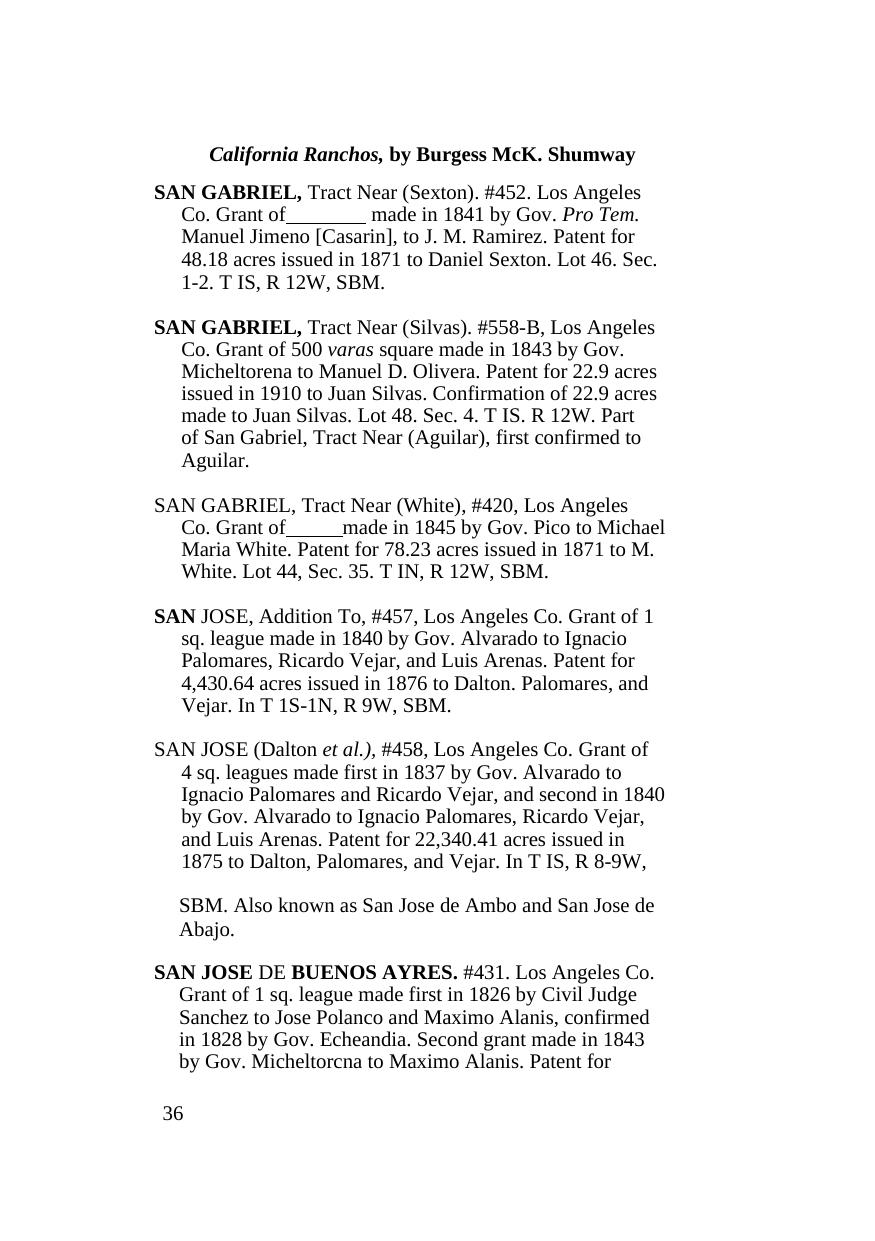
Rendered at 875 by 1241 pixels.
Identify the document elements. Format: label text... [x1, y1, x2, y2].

text by Gov. Micheltorcna to Maximo Alanis. Patent for [154, 1051, 724, 1073]
text Co. Grant of made in 1841 by Gov. Pro Tem. [154, 204, 724, 226]
text 4 sq. leagues made first in 1837 by Gov. Alvarado to [154, 761, 724, 784]
text sq. league made in 1840 by Gov. Alvarado to Ignacio [154, 628, 724, 650]
text White. Lot 44, Sec. 35. T IN, R 12W, SBM. [154, 561, 724, 583]
text made to Juan Silvas. Lot 48. Sec. 4. T IS. R 12W. Part [154, 405, 724, 427]
text 1-2. T IS, R 12W, SBM. [154, 271, 724, 294]
text in 1828 by Gov. Echeandia. Second grant made in 1843 [154, 1029, 724, 1051]
text 1875 to Dalton, Palomares, and Vejar. In T IS, R 8-9W, [154, 850, 724, 872]
text SAN GABRIEL, Tract Near (Silvas). #558-B, Los Angeles [154, 315, 724, 339]
text SAN GABRIEL, Tract Near (White), #420, Los Angeles [154, 493, 724, 517]
text issued in 1910 to Juan Silvas. Confirmation of 22.9 acres [154, 383, 724, 405]
text by Gov. Alvarado to Ignacio Palomares, Ricardo Vejar, [154, 806, 724, 828]
text Co. Grant of made in 1845 by Gov. Pico to Michael [154, 517, 724, 539]
text 4,430.64 acres issued in 1876 to Dalton. Palomares, and [154, 672, 724, 694]
text Grant of 1 sq. league made first in 1826 by Civil Judge [154, 984, 724, 1006]
text SAN JOSE DE BUENOS AYRES. #431. Los Angeles Co. [154, 960, 724, 984]
text SAN JOSE (Dalton et al.), #458, Los Angeles Co. Grant of [154, 737, 724, 761]
text SAN GABRIEL, Tract Near (Sexton). #452. Los Angeles [154, 180, 724, 204]
text SAN JOSE, Addition To, #457, Los Angeles Co. Grant of 1 [154, 604, 724, 628]
text Palomares, Ricardo Vejar, and Luis Arenas. Patent for [154, 650, 724, 672]
text Micheltorena to Manuel D. Olivera. Patent for 22.9 acres [154, 361, 724, 383]
text Abajo. [154, 917, 724, 941]
text 48.18 acres issued in 1871 to Daniel Sexton. Lot 46. Sec. [154, 248, 724, 271]
text SBM. Also known as San Jose de Ambo and San Jose de [154, 893, 724, 917]
text Aguilar. [154, 449, 724, 472]
text Manuel Jimeno [Casarin], to J. M. Ramirez. Patent for [154, 226, 724, 248]
text of San Gabriel, Tract Near (Aguilar), first confirmed to [154, 427, 724, 449]
text Vejar. In T 1S-1N, R 9W, SBM. [154, 694, 724, 716]
text Maria White. Patent for 78.23 acres issued in 1871 to M. [154, 539, 724, 561]
text Sanchez to Jose Polanco and Maximo Alanis, confirmed [154, 1006, 724, 1029]
text and Luis Arenas. Patent for 22,340.41 acres issued in [154, 828, 724, 850]
text Co. Grant of 500 varas square made in 1843 by Gov. [154, 339, 724, 361]
text Ignacio Palomares and Ricardo Vejar, and second in 1840 [154, 784, 724, 806]
